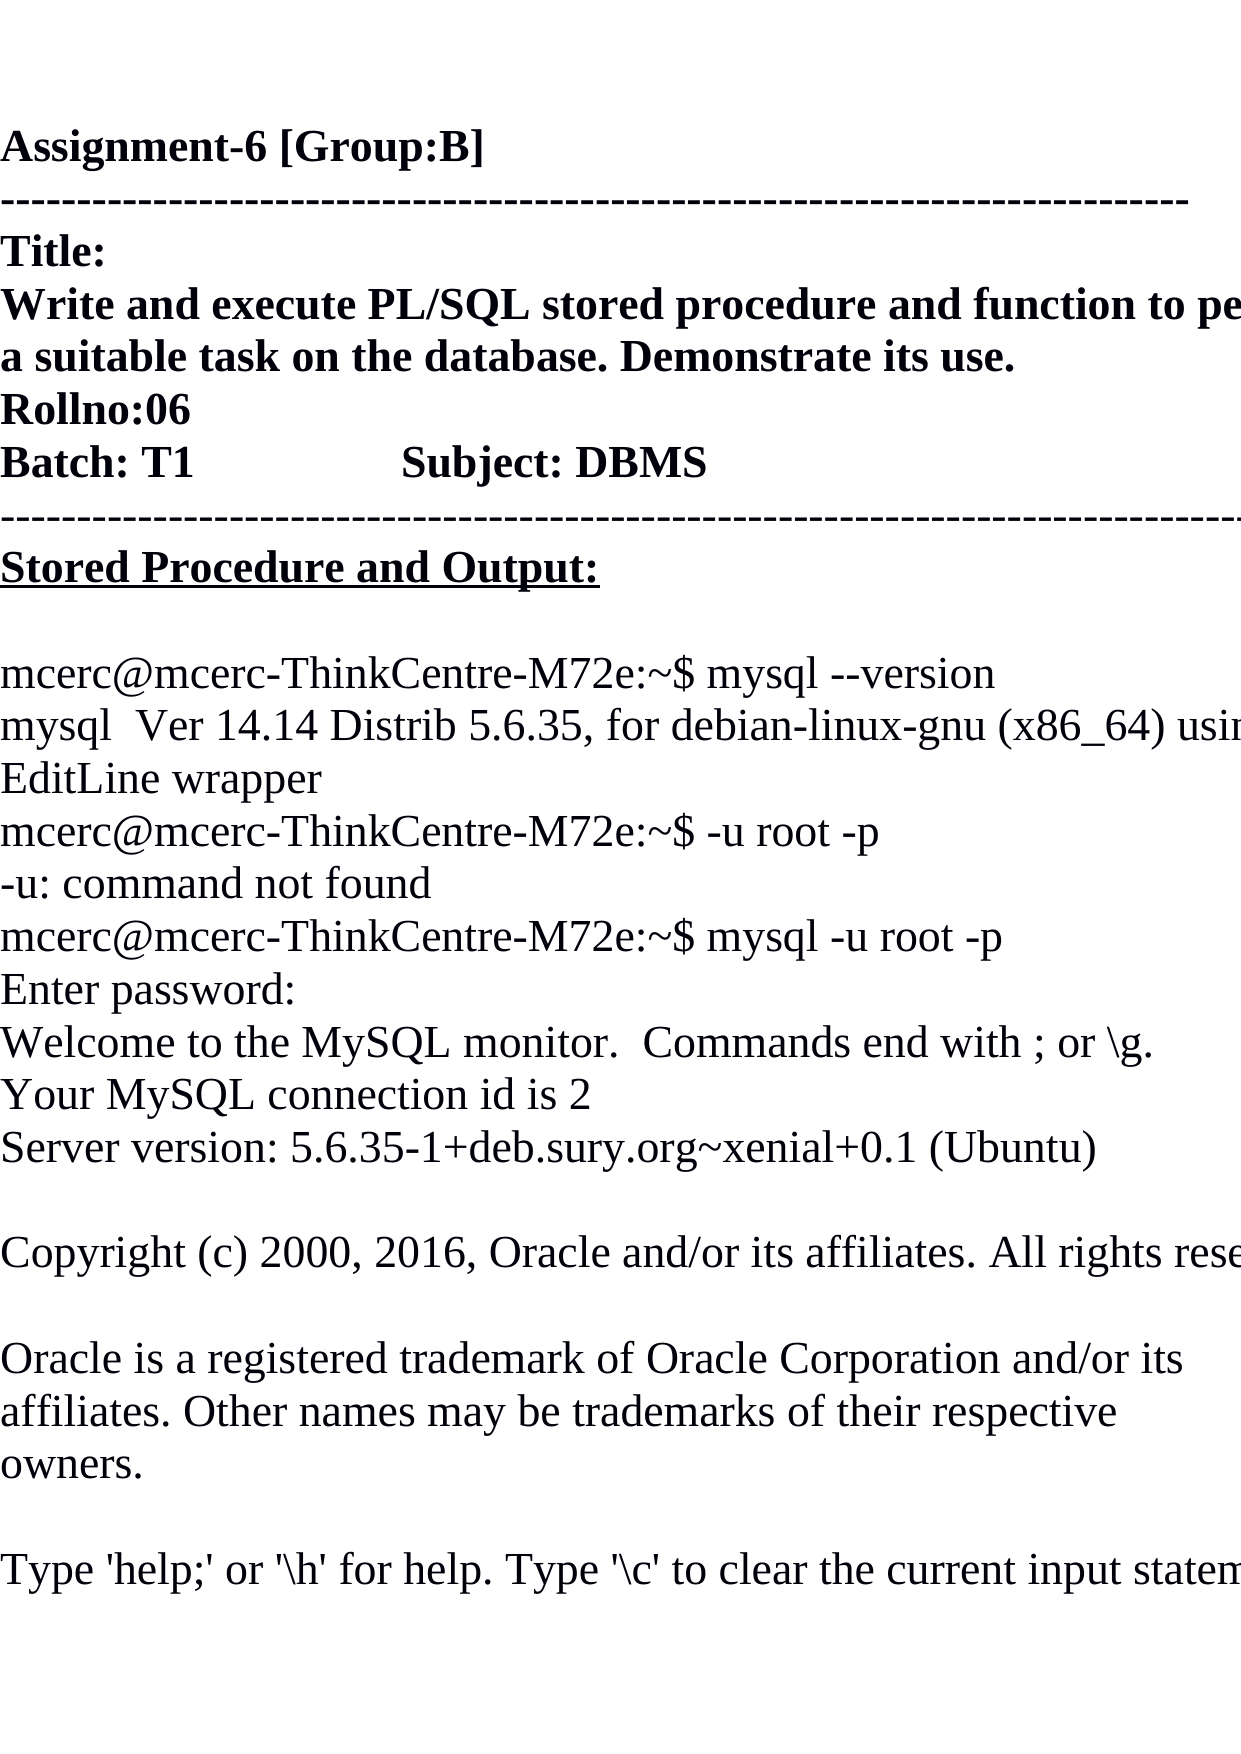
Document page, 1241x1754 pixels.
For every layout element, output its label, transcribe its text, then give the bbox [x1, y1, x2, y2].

text ------------------------------------------------------------------------------------- [0, 487, 1240, 540]
text Welcome to the MySQL monitor. Commands end with ; or \g. [0, 1014, 1240, 1067]
text mysql Ver 14.14 Distrib 5.6.35, for debian-linux-gnu (x86_64) using EditLine wrapper [0, 698, 1240, 803]
text Server version: 5.6.35-1+deb.sury.org~xenial+0.1 (Ubuntu) [0, 1119, 1240, 1172]
text Batch: T1 Subject: DBMS [0, 434, 1240, 487]
text Copyright (c) 2000, 2016, Oracle and/or its affiliates. All rights reserved. [0, 1225, 1240, 1278]
text mcerc@mcerc-ThinkCentre-M72e:~$ mysql --version [0, 645, 1240, 698]
text Oracle is a registered trademark of Oracle Corporation and/or its [0, 1330, 1240, 1383]
text Assignment-6 [Group:B] [0, 118, 1240, 171]
text Rollno:06 [0, 382, 1240, 434]
text Type 'help;' or '\h' for help. Type '\c' to clear the current input statement. [0, 1541, 1240, 1594]
text Title: [0, 223, 1240, 276]
text -u: command not found [0, 856, 1240, 909]
text mcerc@mcerc-ThinkCentre-M72e:~$ mysql -u root -p [0, 909, 1240, 961]
text ------------------------------------------------------------------------------ [0, 171, 1240, 223]
text affiliates. Other names may be trademarks of their respective [0, 1383, 1240, 1436]
text Stored Procedure and Output: [0, 540, 1240, 592]
text Your MySQL connection id is 2 [0, 1067, 1240, 1119]
text Write and execute PL/SQL stored procedure and function to perform a suitable task on the database. Demonstrate its use. [0, 276, 1240, 382]
text mcerc@mcerc-ThinkCentre-M72e:~$ -u root -p [0, 803, 1240, 856]
text Enter password: [0, 961, 1240, 1014]
text owners. [0, 1436, 1240, 1488]
